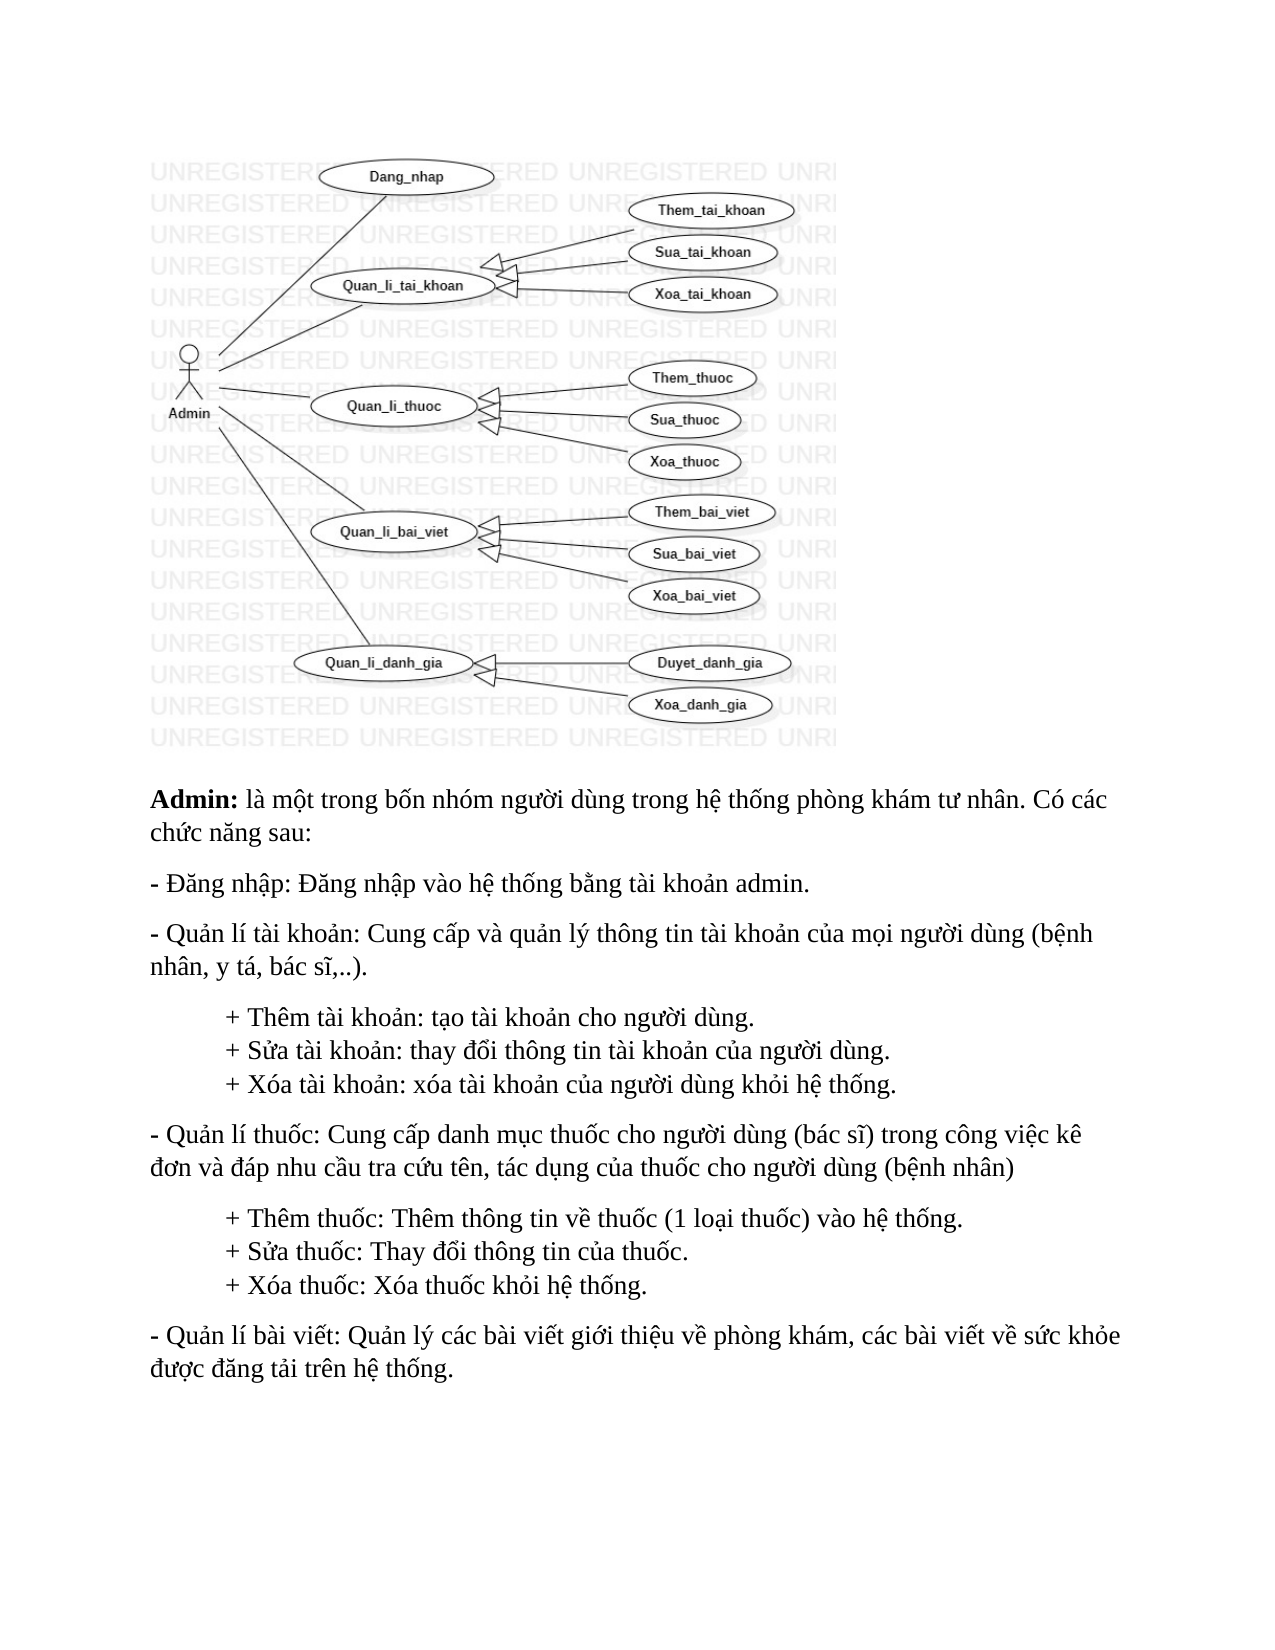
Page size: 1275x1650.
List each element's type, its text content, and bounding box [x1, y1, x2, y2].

text - Quản lí bài viết: Quản lý các bài viết giới thiệu về phòng khám, các bài viết về sức khỏe được đăng tải trên hệ thống. [150, 1319, 1125, 1384]
text - Đăng nhập: Đăng nhập vào hệ thống bằng tài khoản admin. [150, 867, 1125, 898]
text - Quản lí thuốc: Cung cấp danh mục thuốc cho người dùng (bác sĩ) trong công việc kê đơn và đáp nhu cầu tra cứu tên, tác dụng của thuốc cho người dùng (bệnh nhân) [150, 1118, 1125, 1183]
picture [150, 150, 836, 765]
text + Thêm tài khoản: tạo tài khoản cho người dùng. + Sửa tài khoản: thay đổi thông tin tài khoản của người dùng. + Xóa tài khoản: xóa tài khoản của người dùng khỏi hệ thống. [225, 1001, 1125, 1099]
text + Thêm thuốc: Thêm thông tin về thuốc (1 loại thuốc) vào hệ thống. + Sửa thuốc: Thay đổi thông tin của thuốc. + Xóa thuốc: Xóa thuốc khỏi hệ thống. [225, 1202, 1125, 1300]
text Admin: là một trong bốn nhóm người dùng trong hệ thống phòng khám tư nhân. Có các chức năng sau: [150, 783, 1125, 848]
text - Quản lí tài khoản: Cung cấp và quản lý thông tin tài khoản của mọi người dùng (bệnh nhân, y tá, bác sĩ,..). [150, 917, 1125, 982]
